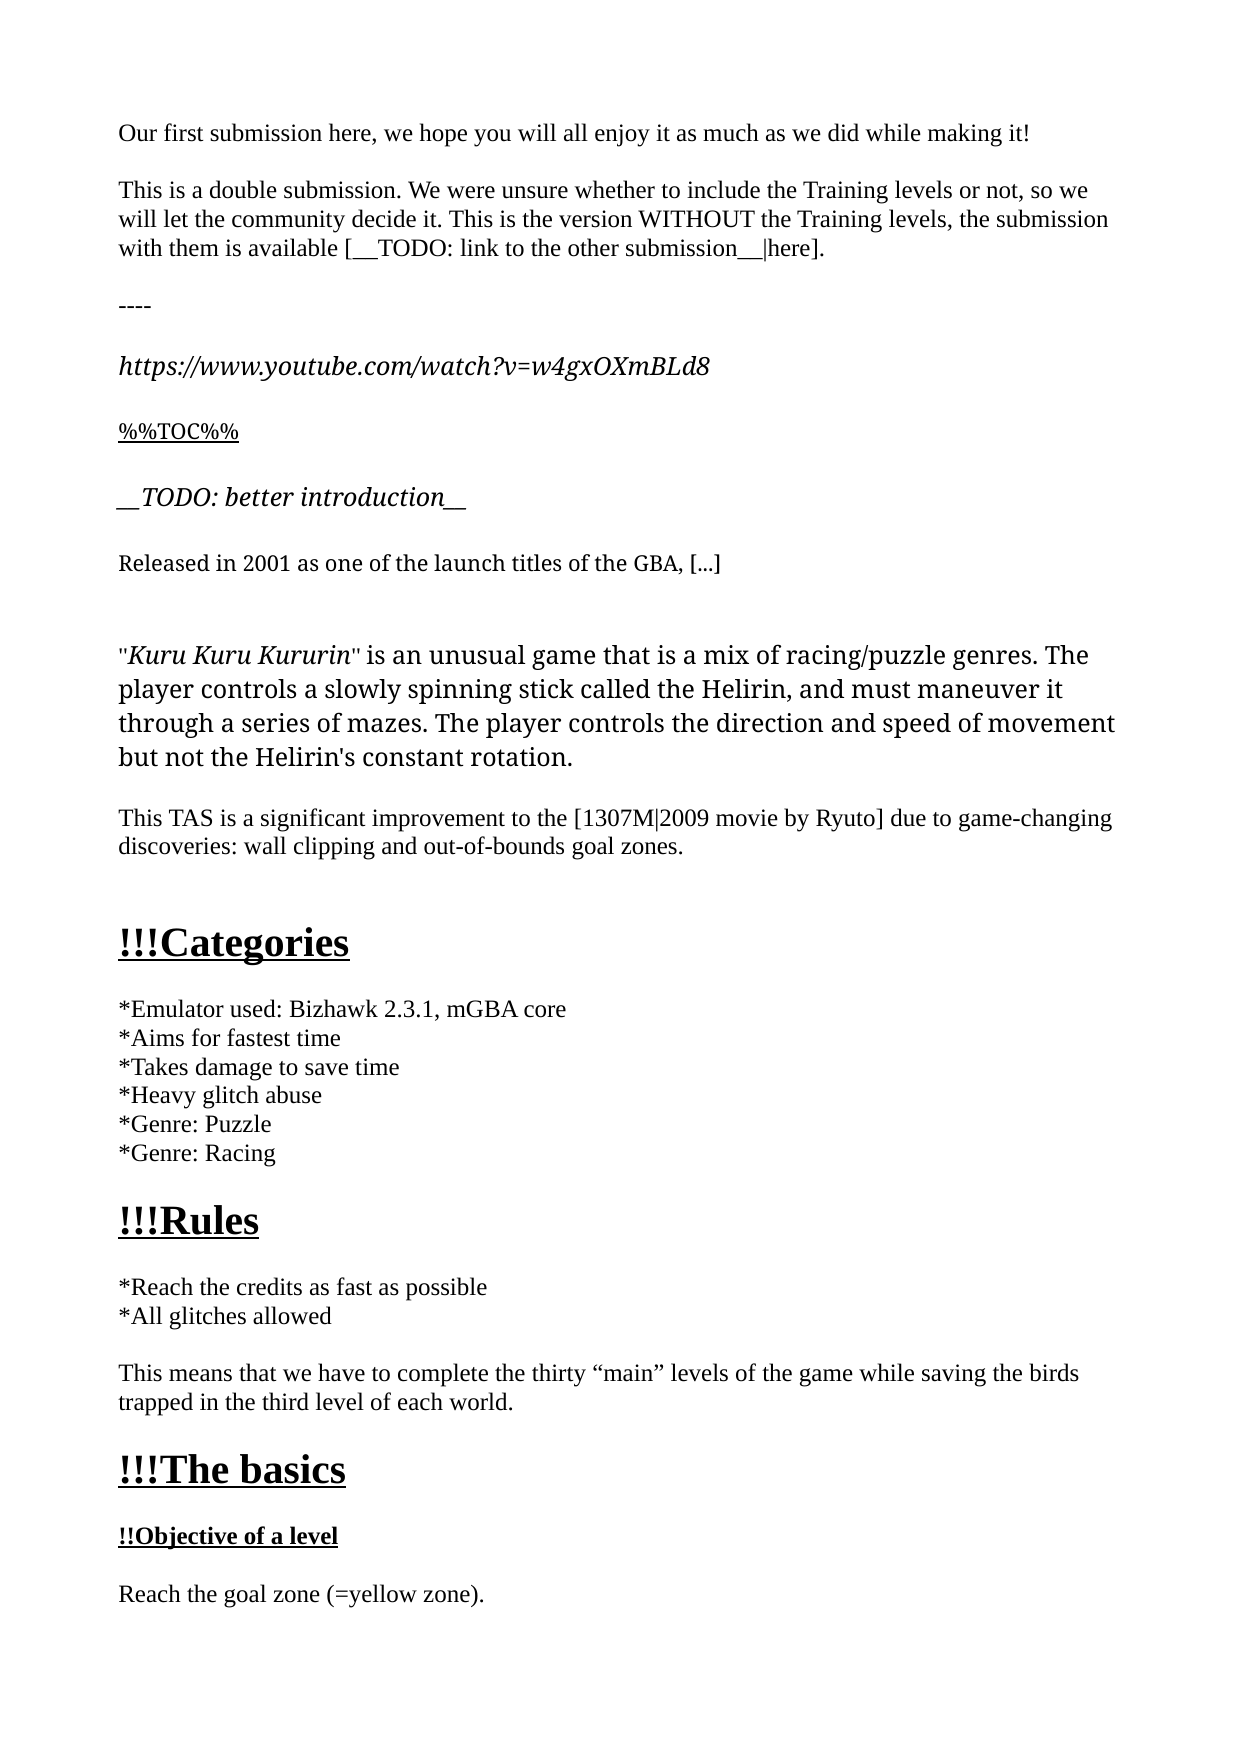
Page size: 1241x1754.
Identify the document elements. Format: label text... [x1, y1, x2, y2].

text *Takes damage to save time [118, 1052, 1122, 1081]
text This means that we have to complete the thirty “main” levels of the game while saving the birds trapped in the third level of each world. [118, 1358, 1122, 1416]
text !!!Categories [118, 918, 1122, 966]
text *Genre: Racing [118, 1138, 1122, 1167]
text https://www.youtube.com/watch?v=w4gxOXmBLd8 [118, 348, 1122, 382]
text *Heavy glitch abuse [118, 1081, 1122, 1109]
text ---- [118, 291, 1122, 319]
text *All glitches allowed [118, 1301, 1122, 1330]
text !!!The basics [118, 1445, 1122, 1493]
text ''Kuru Kuru Kururin'' is an unusual game that is a mix of racing/puzzle genres. The player controls a slowly spinning stick called the Helirin, and must maneuver it through a series of mazes. The player controls the direction and speed of movement but not the Helirin's constant rotation. [118, 638, 1122, 774]
text __TODO: better introduction__ [118, 480, 1122, 514]
text %%TOC%% [118, 416, 1122, 446]
text This is a double submission. We were unsure whether to include the Training levels or not, so we will let the community decide it. This is the version WITHOUT the Training levels, the submission with them is available [__TODO: link to the other submission__|here]. [118, 176, 1122, 262]
text *Genre: Puzzle [118, 1109, 1122, 1138]
text *Aims for fastest time [118, 1023, 1122, 1052]
text Released in 2001 as one of the launch titles of the GBA, [...] [118, 548, 1122, 578]
text Reach the goal zone (=yellow zone). [118, 1579, 1122, 1608]
text !!Objective of a level [118, 1521, 1122, 1550]
text *Emulator used: Bizhawk 2.3.1, mGBA core [118, 994, 1122, 1023]
text *Reach the credits as fast as possible [118, 1272, 1122, 1301]
text Our first submission here, we hope you will all enjoy it as much as we did while making it! [118, 118, 1122, 147]
text !!!Rules [118, 1196, 1122, 1243]
text This TAS is a significant improvement to the [1307M|2009 movie by Ryuto] due to game-changing discoveries: wall clipping and out-of-bounds goal zones. [118, 803, 1122, 860]
